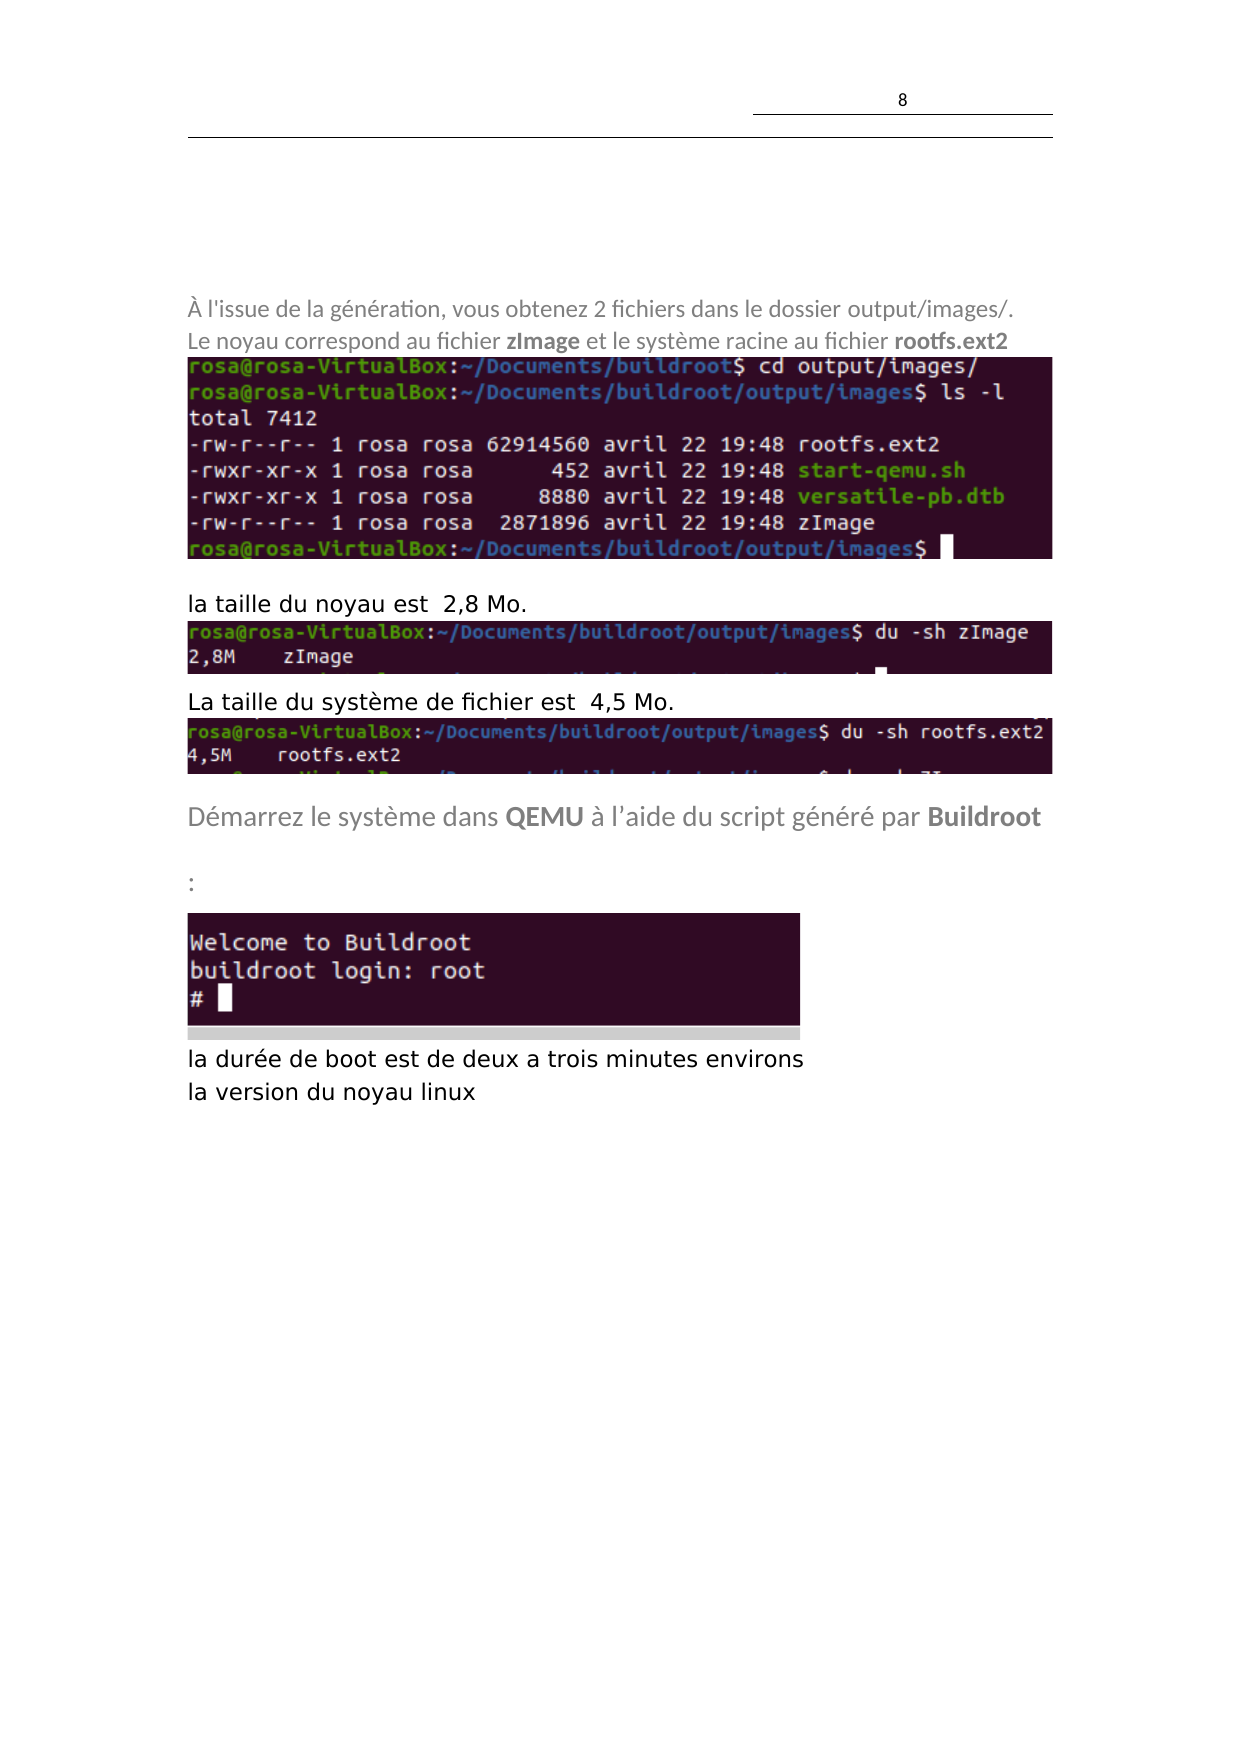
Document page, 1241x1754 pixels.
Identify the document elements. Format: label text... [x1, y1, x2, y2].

text Le noyau correspond au fichier zImage et le système racine au fichier rootfs.ext2 [187, 324, 1053, 357]
picture [187, 913, 800, 1040]
picture [187, 357, 1053, 559]
text Démarrez le système dans QEMU à l’aide du script généré par Buildroot : [187, 783, 1053, 913]
text la taille du noyau est 2,8 Mo. [187, 588, 1053, 621]
text À l'issue de la génération, vous obtenez 2 fichiers dans le dossier output/images/. [187, 292, 1053, 324]
picture [187, 621, 1053, 674]
picture [187, 718, 1053, 774]
text La taille du système de fichier est 4,5 Mo. [187, 686, 1053, 718]
text la version du noyau linux [187, 1076, 1053, 1108]
text la durée de boot est de deux a trois minutes environs [187, 1043, 1053, 1076]
